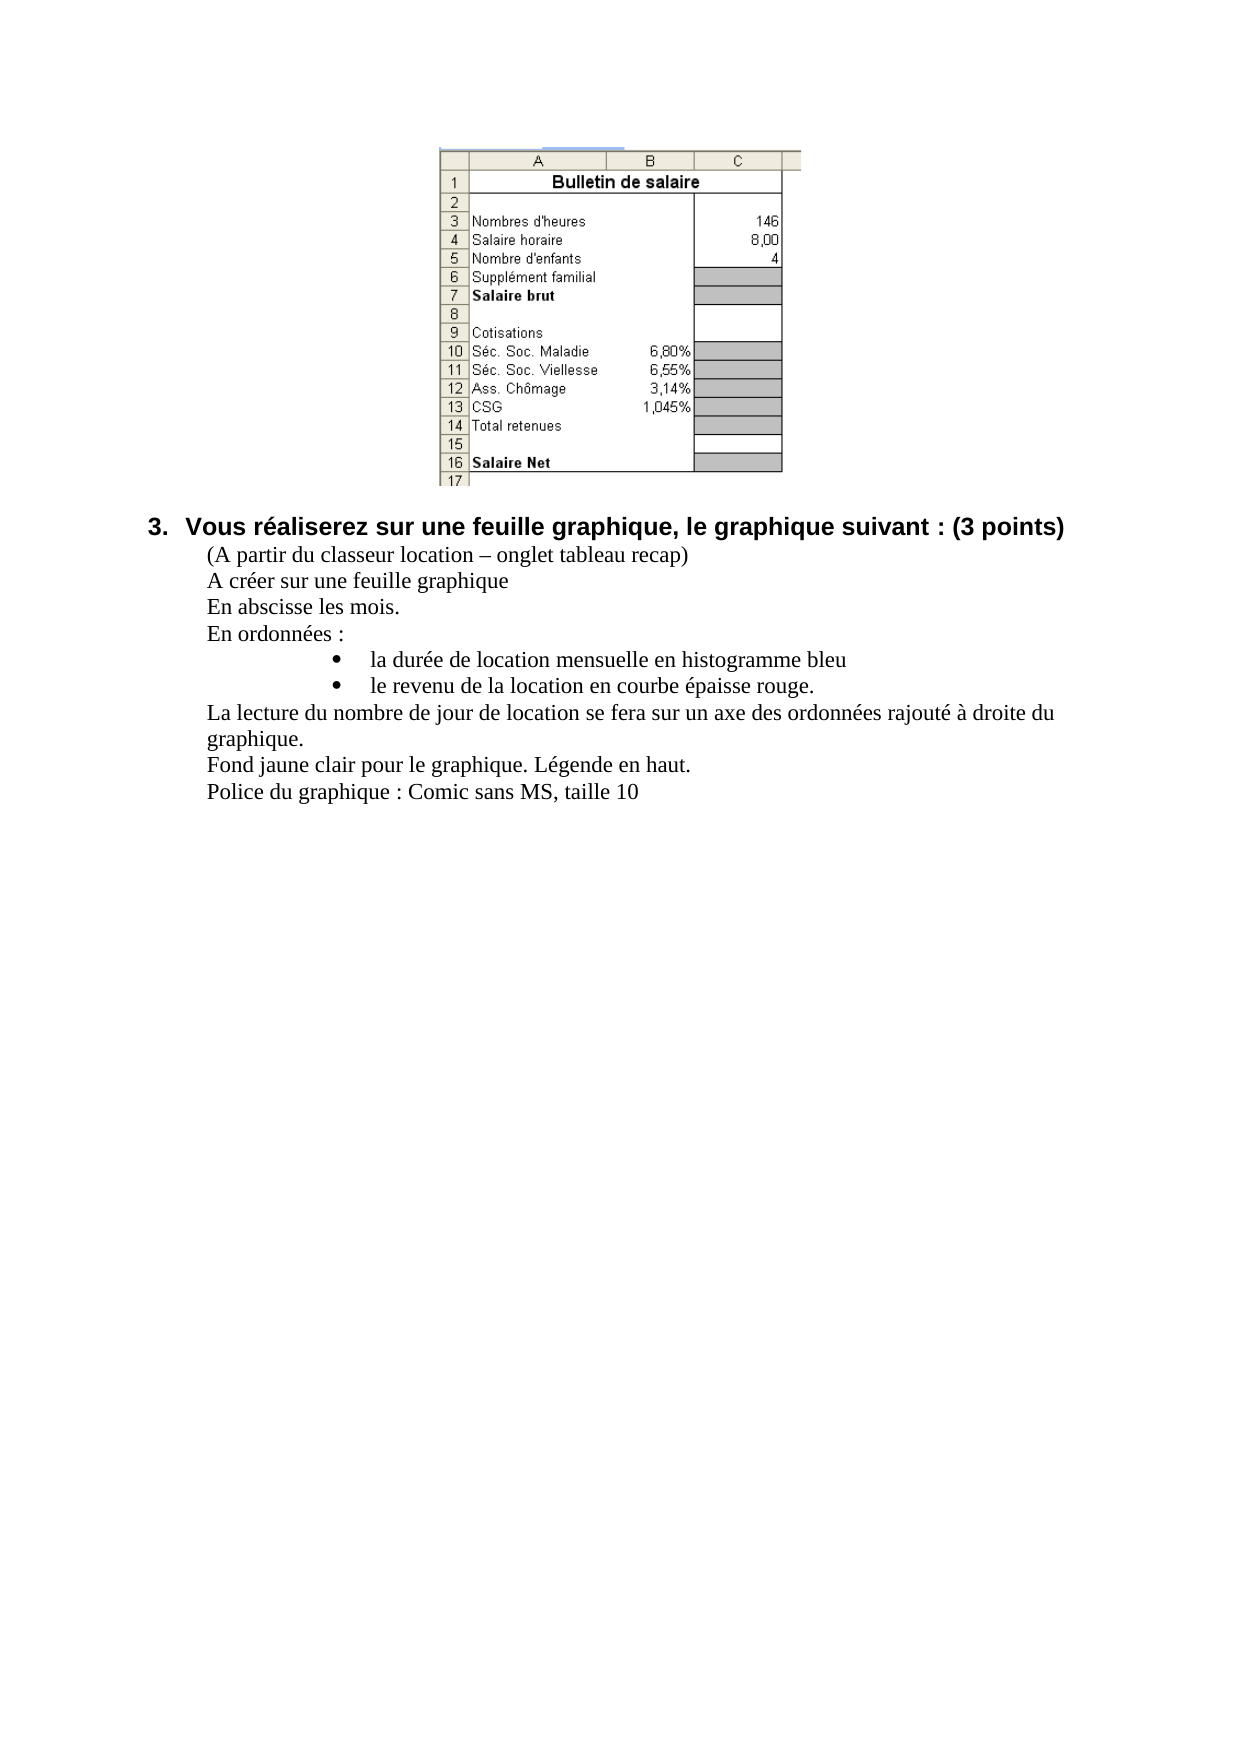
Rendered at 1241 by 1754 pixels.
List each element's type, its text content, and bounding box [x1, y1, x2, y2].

text En abscisse les mois. [207, 593, 1093, 620]
list Vous réaliserez sur une feuille graphique, le graphique suivant : (3 points) [148, 512, 1093, 541]
text Police du graphique : Comic sans MS, taille 10 [207, 778, 1093, 804]
text A créer sur une feuille graphique [207, 567, 1093, 593]
text En ordonnées : [207, 620, 1093, 646]
text (A partir du classeur location – onglet tableau recap) [207, 541, 1093, 567]
list le revenu de la location en courbe épaisse rouge. [333, 672, 1093, 699]
list la durée de location mensuelle en histogramme bleu [333, 646, 1093, 672]
picture [439, 147, 802, 486]
text Fond jaune clair pour le graphique. Légende en haut. [207, 751, 1093, 778]
text La lecture du nombre de jour de location se fera sur un axe des ordonnées rajouté à droite du graphique. [207, 699, 1093, 751]
